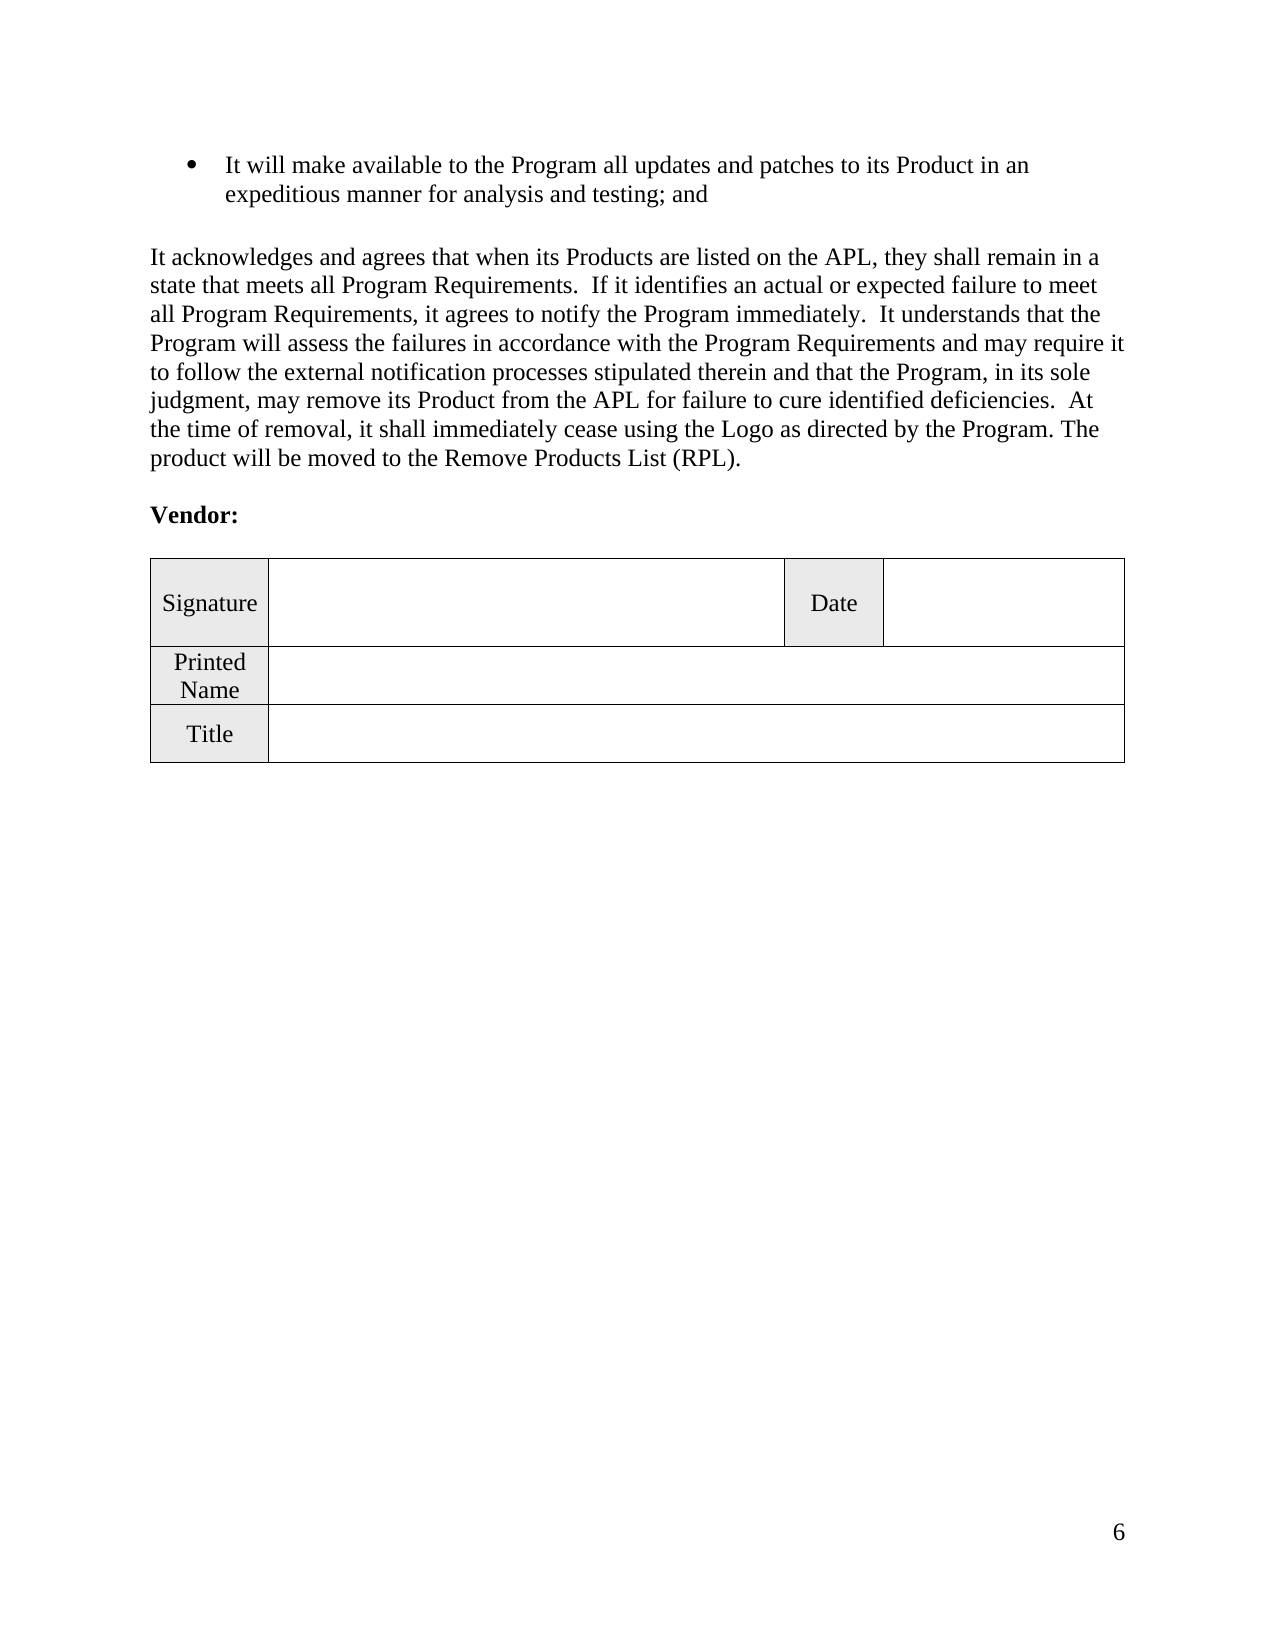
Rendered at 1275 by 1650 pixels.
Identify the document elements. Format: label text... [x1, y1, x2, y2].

table_header [884, 559, 1124, 646]
table_cell [269, 647, 1124, 704]
list It will make available to the Program all updates and patches to its Product in an expeditious manner for analysis and testing; and [187, 150, 1125, 242]
table_header [269, 559, 784, 646]
table_header Date [785, 559, 883, 646]
text Vendor: [150, 500, 1125, 529]
table_cell Title [151, 705, 268, 762]
table_header Signature [151, 559, 268, 646]
table_cell Printed Name [151, 647, 268, 704]
text It acknowledges and agrees that when its Products are listed on the APL, they shall remain in a state that meets all Program Requirements. If it identifies an actual or expected failure to meet all Program Requirements, it agrees to notify the Program immediately. It understands that the Program will assess the failures in accordance with the Program Requirements and may require it to follow the external notification processes stipulated therein and that the Program, in its sole judgment, may remove its Product from the APL for failure to cure identified deficiencies. At the time of removal, it shall immediately cease using the Logo as directed by the Program. The product will be moved to the Remove Products List (RPL). [150, 242, 1125, 472]
table_cell [269, 705, 1124, 762]
